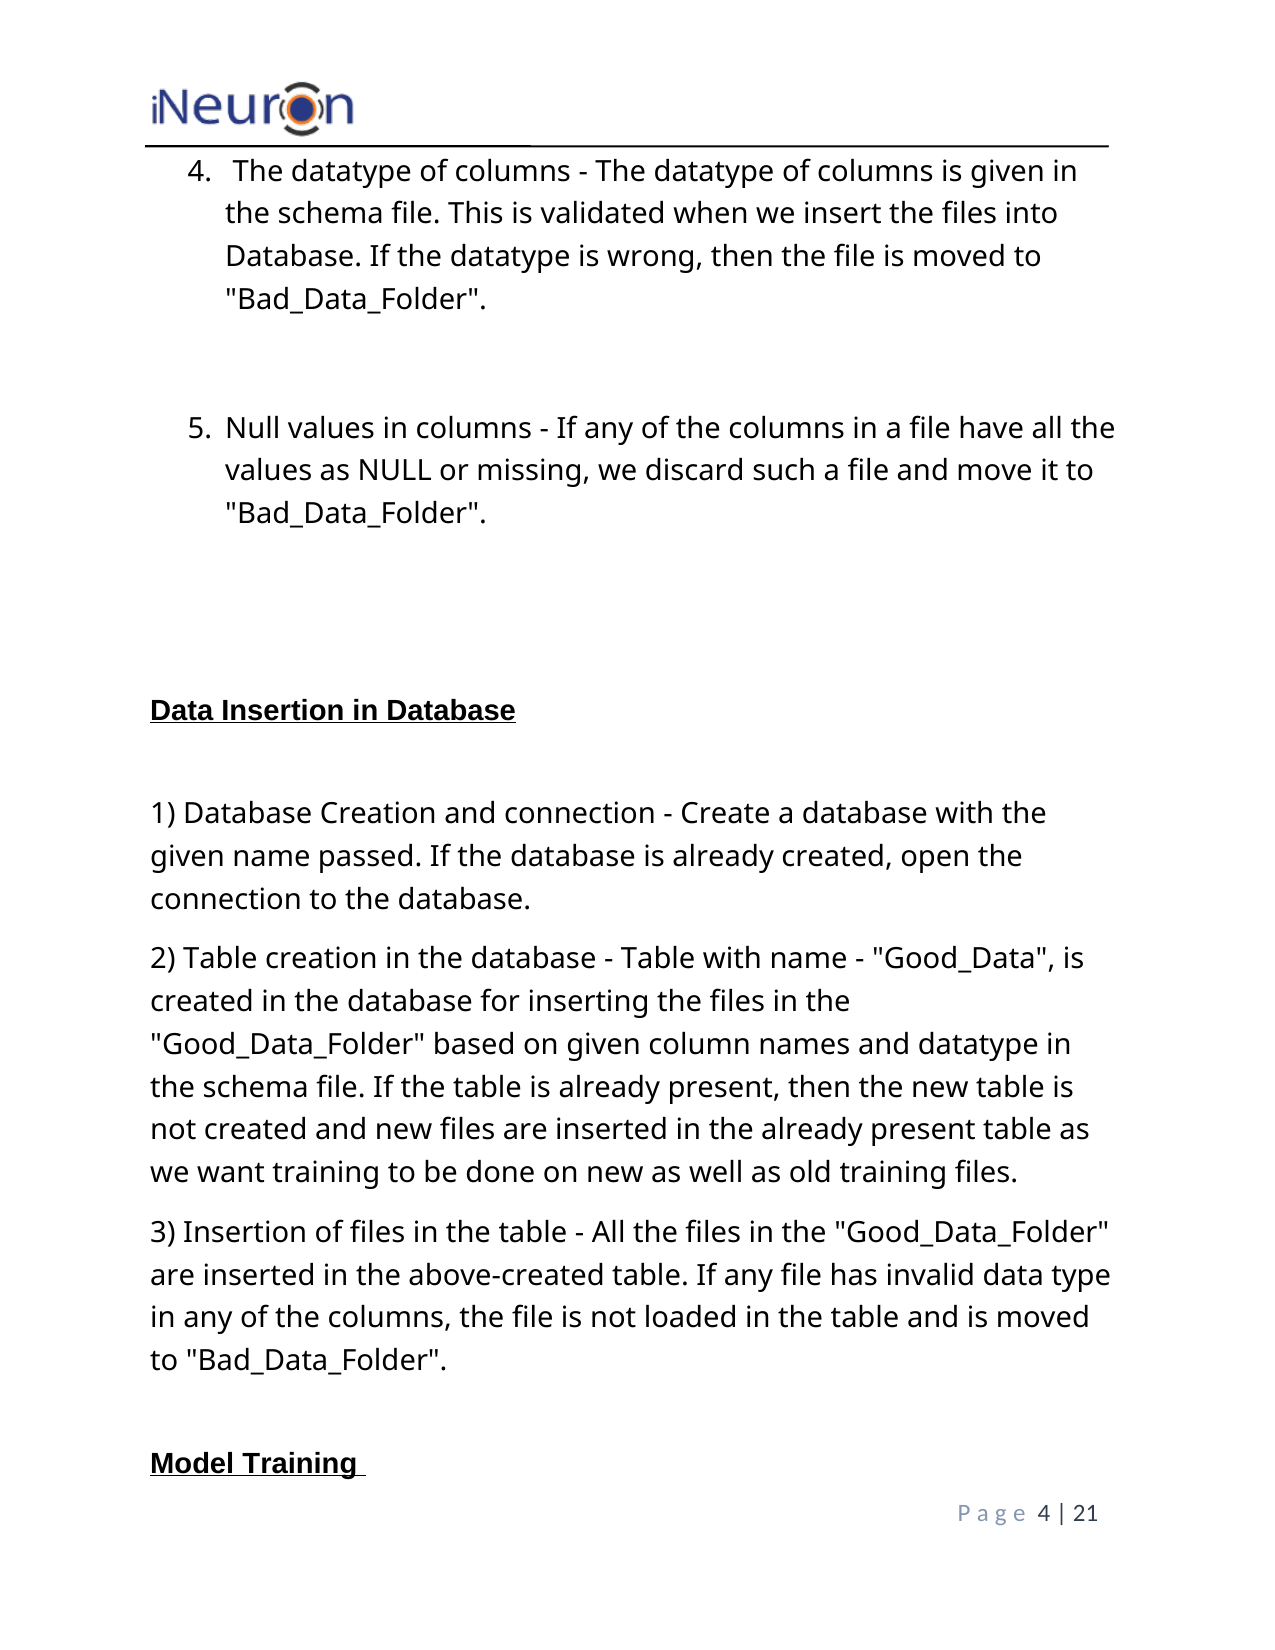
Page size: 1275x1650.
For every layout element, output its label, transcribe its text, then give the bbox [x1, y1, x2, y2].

list Null values in columns - If any of the columns in a file have all the values as NULL or missing, we discard such a file and move it to "Bad_Data_Folder". [187, 407, 1125, 532]
text Model Training [150, 1446, 1125, 1479]
text 1) Database Creation and connection - Create a database with the given name passed. If the database is already created, open the connection to the database. [150, 792, 1125, 918]
text 2) Table creation in the database - Table with name - "Good_Data", is created in the database for inserting the files in the "Good_Data_Folder" based on given column names and datatype in the schema file. If the table is already present, then the new table is not created and new files are inserted in the already present table as we want training to be done on new as well as old training files. [150, 937, 1125, 1191]
picture [150, 75, 357, 138]
text Data Insertion in Database [150, 693, 1125, 726]
list The datatype of columns - The datatype of columns is given in the schema file. This is validated when we insert the files into Database. If the datatype is wrong, then the file is moved to "Bad_Data_Folder". [187, 150, 1125, 318]
text 3) Insertion of files in the table - All the files in the "Good_Data_Folder" are inserted in the above-created table. If any file has invalid data type in any of the columns, the file is not loaded in the table and is moved to "Bad_Data_Folder". [150, 1211, 1125, 1379]
